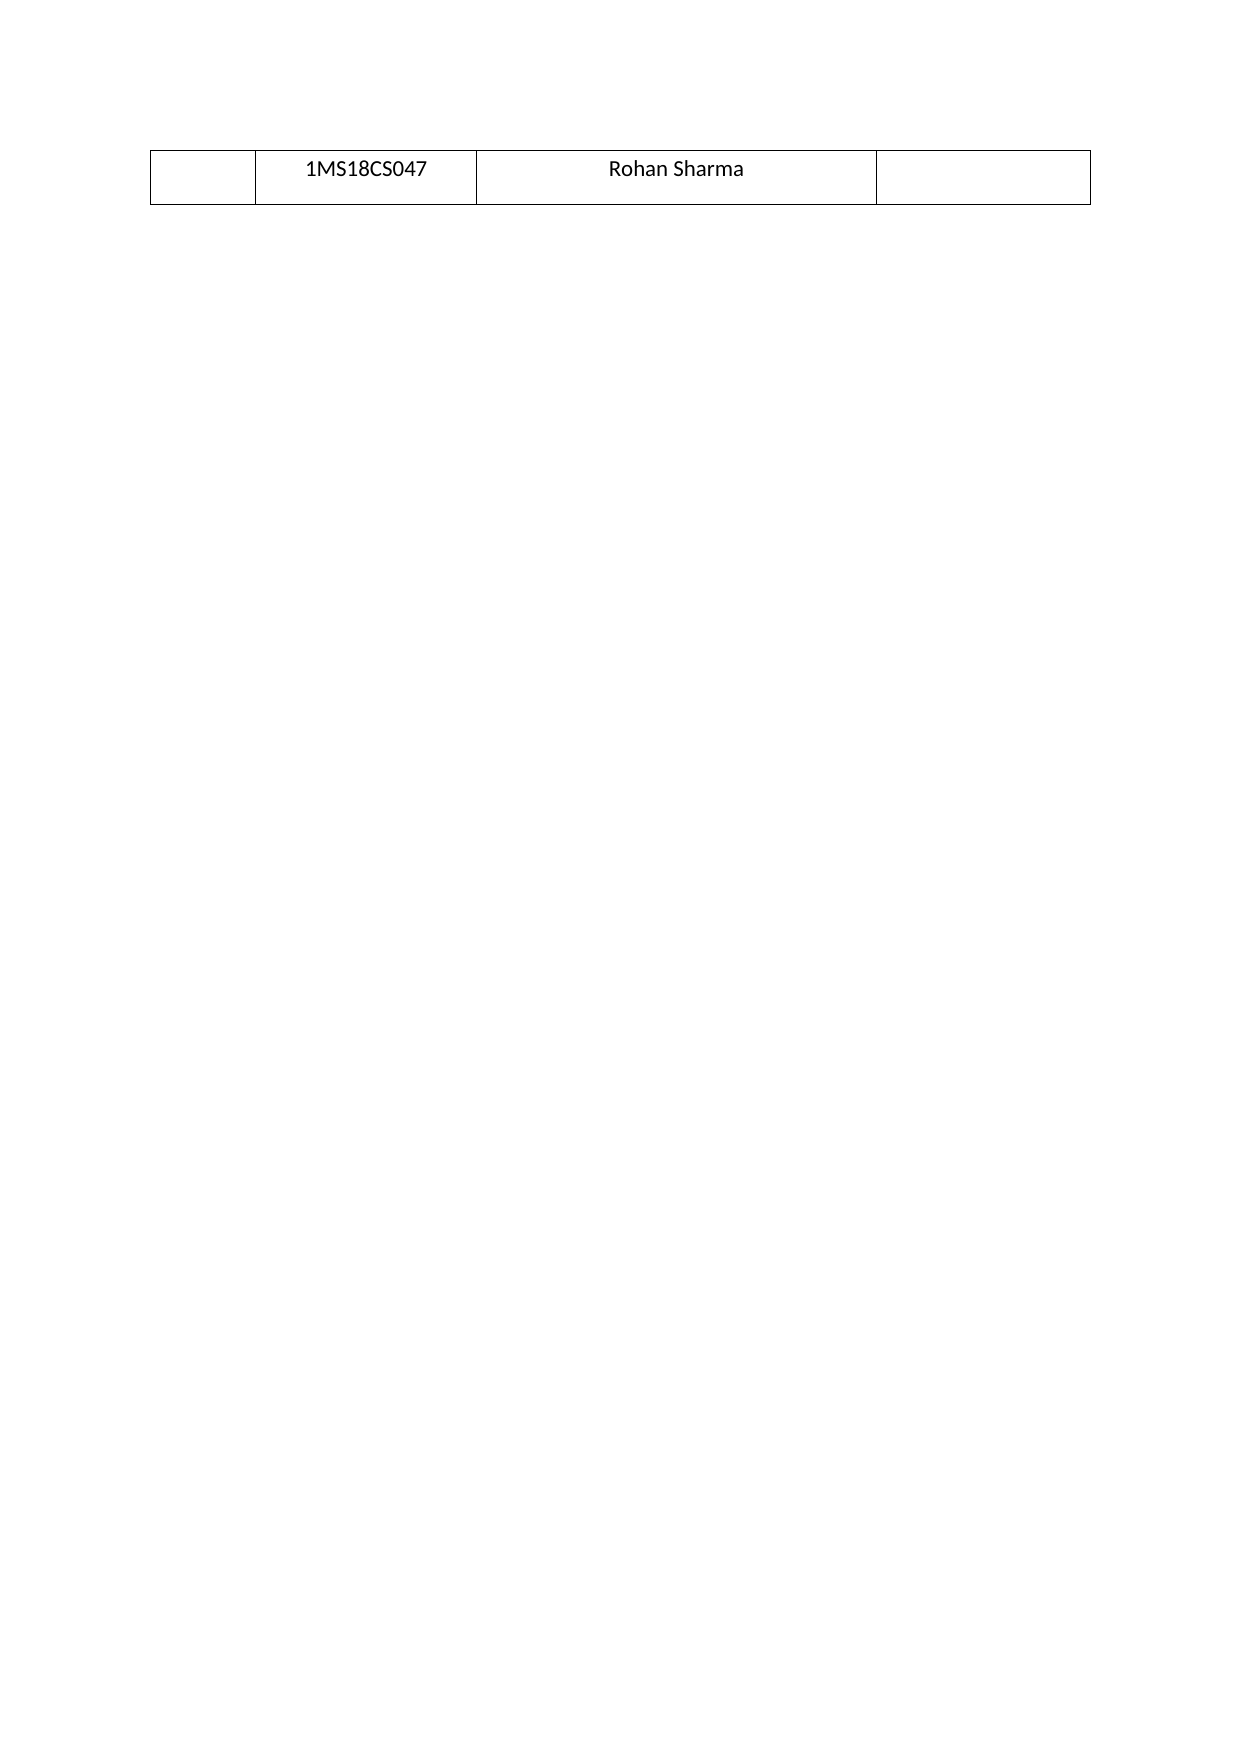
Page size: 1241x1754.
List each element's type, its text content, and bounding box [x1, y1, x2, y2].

table_cell Rohan Sharma [477, 151, 876, 204]
table_cell [151, 151, 255, 204]
table_cell 1MS18CS047 [256, 151, 476, 204]
